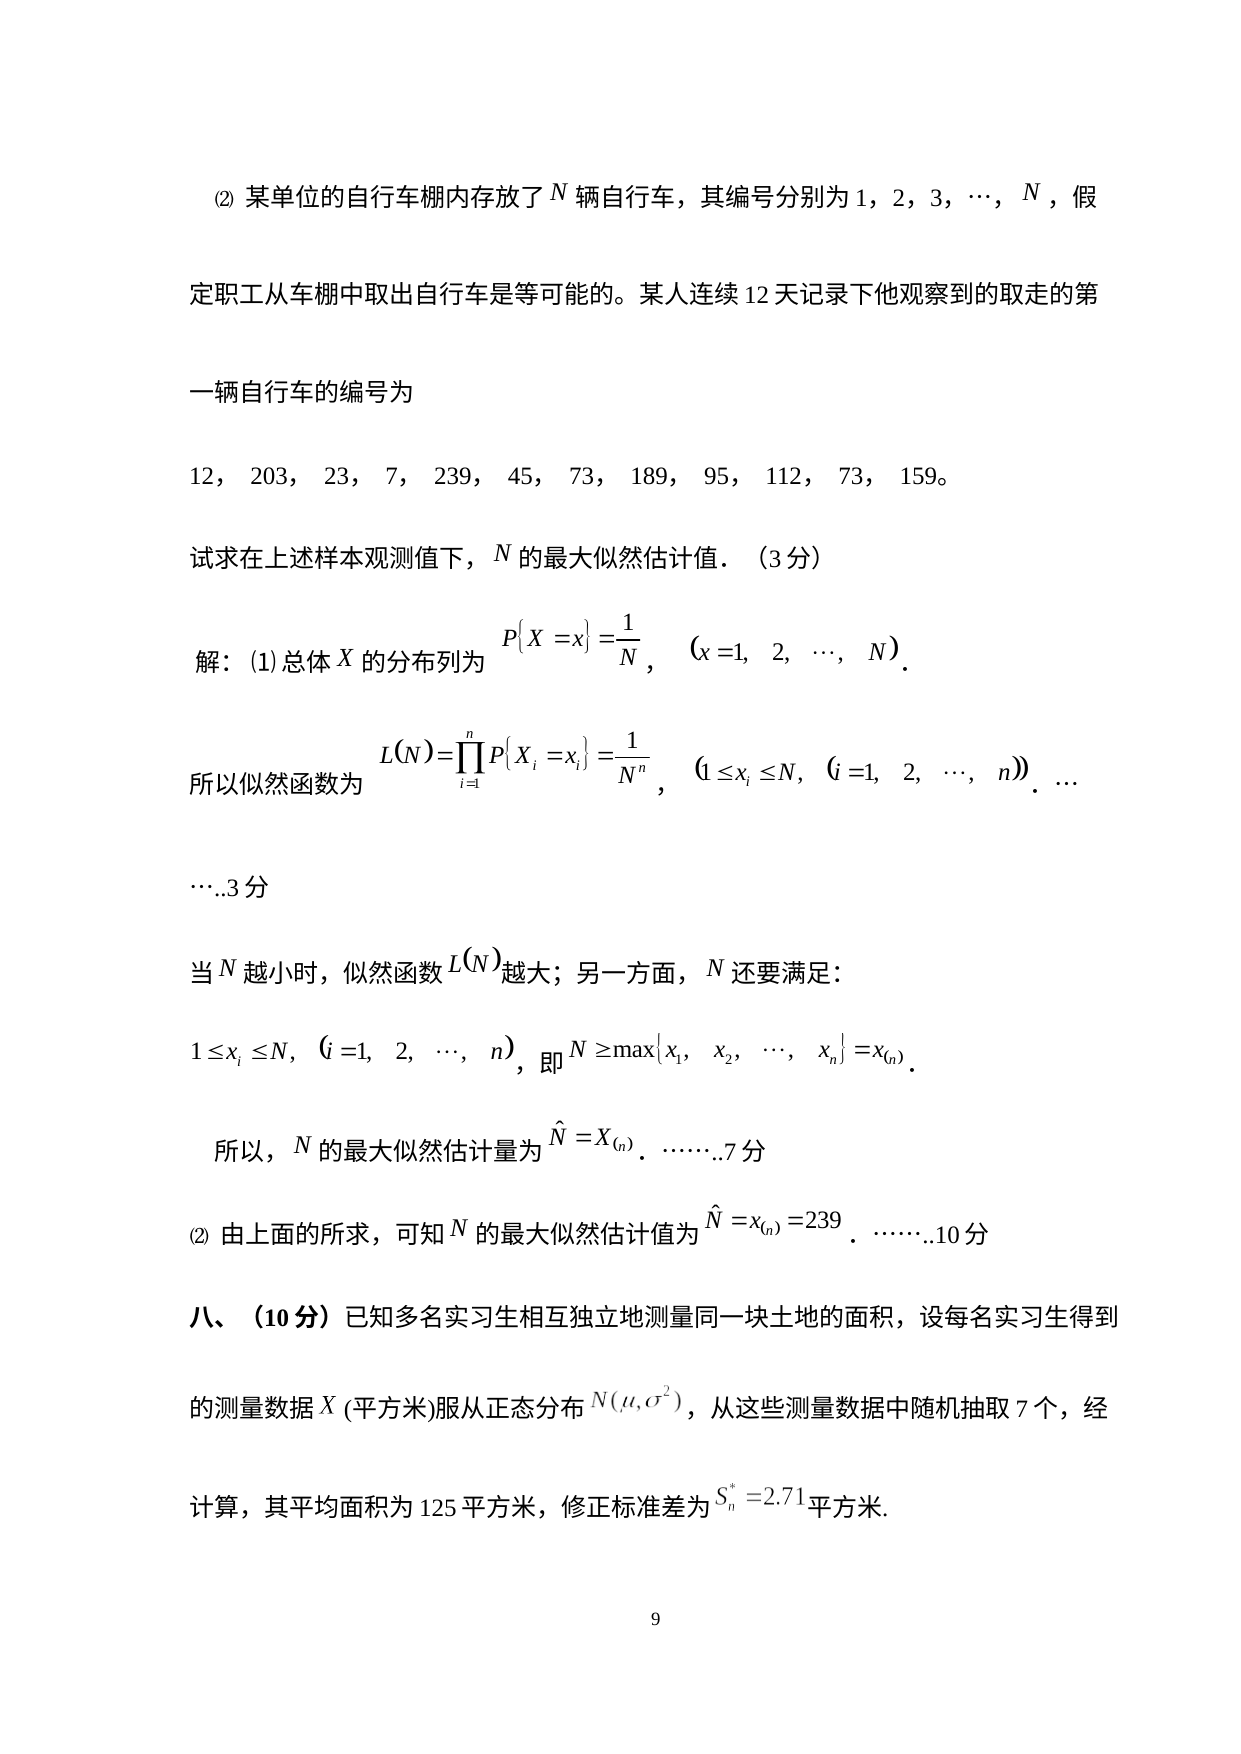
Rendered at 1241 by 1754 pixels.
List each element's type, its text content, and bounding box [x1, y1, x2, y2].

text 12， 203， 23， 7， 239， 45， 73， 189， 95， 112， 73， 159。 [189, 441, 1122, 506]
text ⑵ 某单位的自行车棚内存放了辆自行车，其编号分别为1，2，3，…，，假定职工从车棚中取出自行车是等可能的。某人连续12天记录下他观察到的取走的第一辆自行车的编号为 [189, 163, 1122, 423]
text 所以似然函数为 ， ．……..3分 [189, 723, 1122, 918]
text 当越小时，似然函数越大；另一方面，还要满足：，即． [189, 936, 1122, 1098]
text 解： ⑴ 总体的分布列为 ， ． [189, 607, 1122, 704]
text 八、（10分）已知多名实习生相互独立地测量同一块土地的面积，设每名实习生得到的测量数据(平方米)服从正态分布，从这些测量数据中随机抽取7个，经计算，其平均面积为，修正标准差为平方米. [189, 1283, 1122, 1543]
text 试求在上述样本观测值下，的最大似然估计值．（3分） [189, 524, 1122, 589]
text ⑵ 由上面的所求，可知的最大似然估计值为．……..10分 [189, 1199, 1122, 1264]
text 所以，的最大似然估计量为．……..7分 [189, 1116, 1122, 1181]
